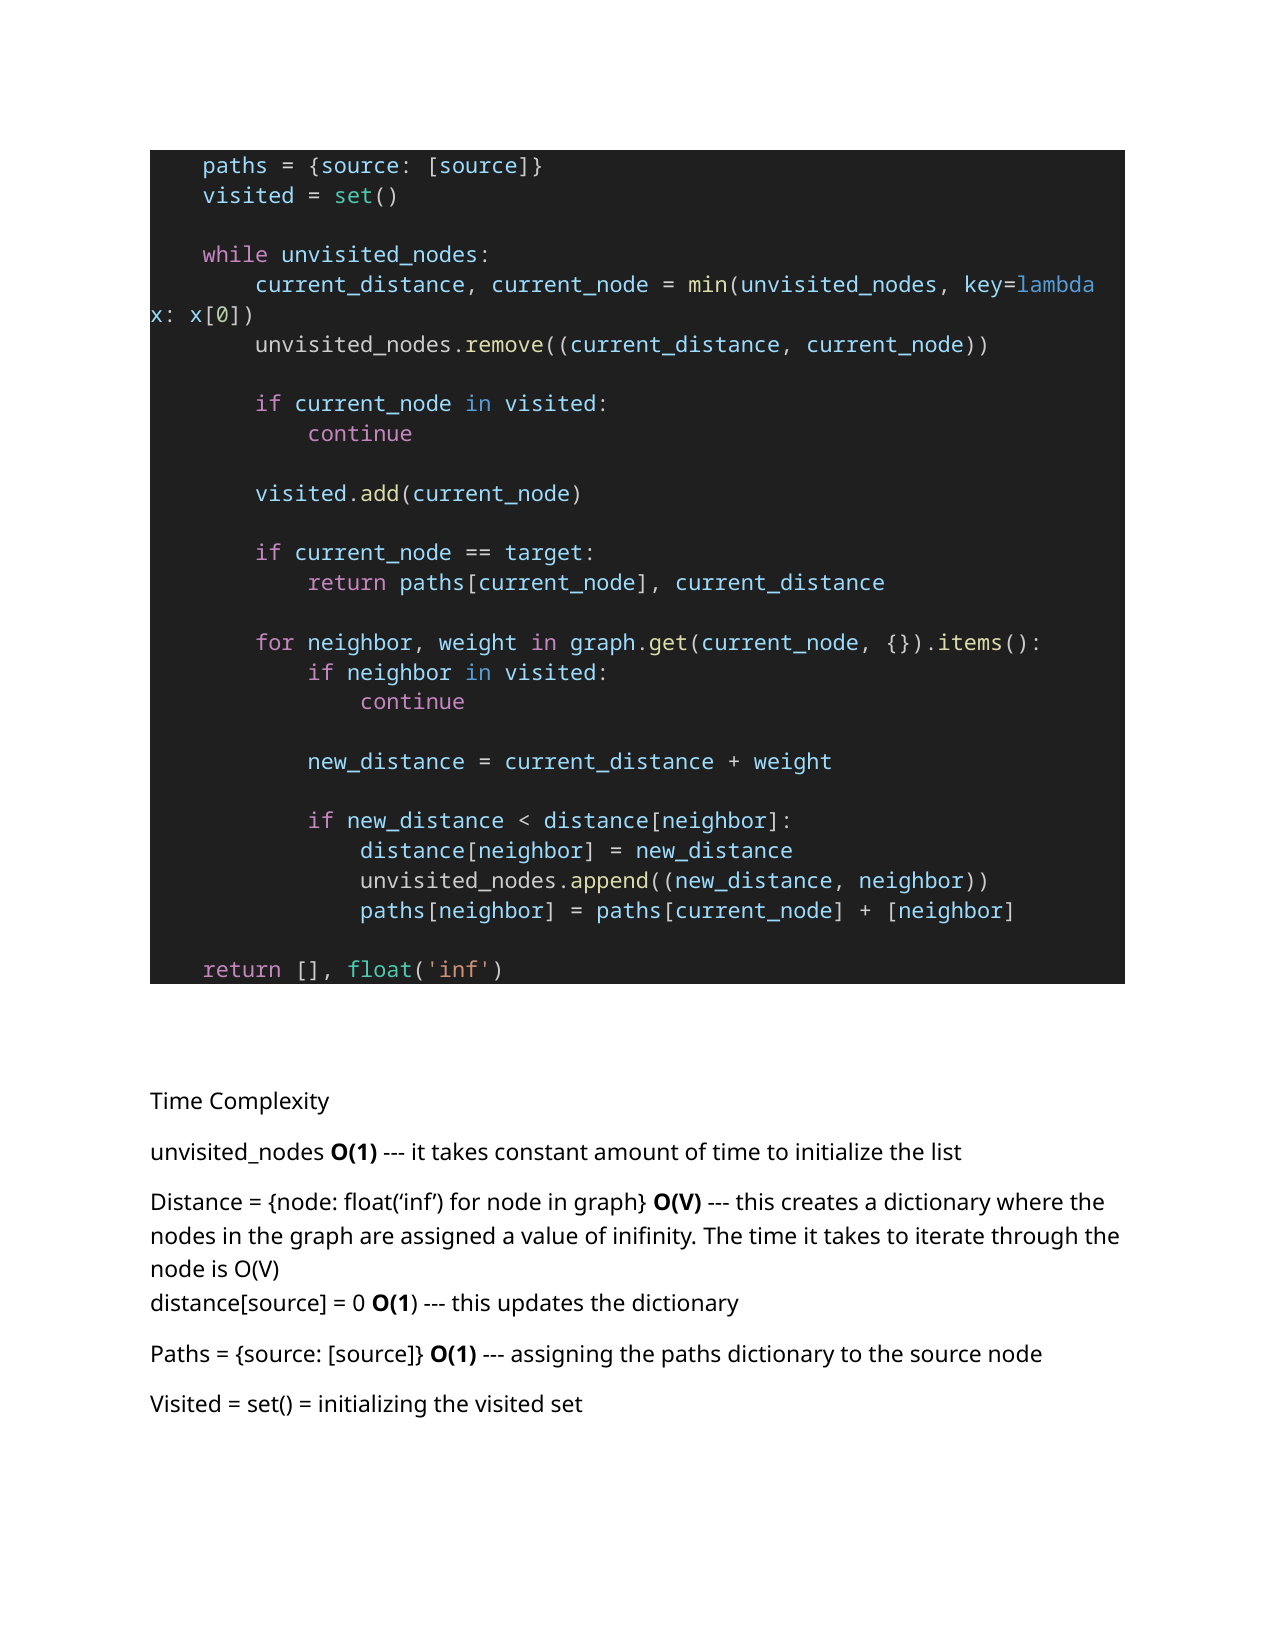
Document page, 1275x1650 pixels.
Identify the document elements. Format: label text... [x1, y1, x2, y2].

text return paths[current_node], current_distance [150, 567, 1125, 597]
text if neighbor in visited: [150, 656, 1125, 686]
text return [], float('inf') [150, 954, 1125, 984]
text new_distance = current_distance + weight [150, 746, 1125, 776]
text Paths = {source: [source]} O(1) --- assigning the paths dictionary to the source node [150, 1337, 1125, 1369]
text if new_distance < distance[neighbor]: [150, 805, 1125, 835]
text current_distance, current_node = min(unvisited_nodes, key=lambda x: x[0]) [150, 269, 1125, 329]
text for neighbor, weight in graph.get(current_node, {}).items(): [150, 627, 1125, 656]
text paths = {source: [source]} [150, 150, 1125, 180]
text unvisited_nodes.remove((current_distance, current_node)) [150, 329, 1125, 358]
text Distance = {node: float(‘inf’) for node in graph} O(V) --- this creates a dictionary where the nodes in the graph are assigned a value of inifinity. The time it takes to iterate through the node is O(V) distance[source] = 0 O(1) --- this updates the dictionary [150, 1186, 1125, 1318]
text paths[neighbor] = paths[current_node] + [neighbor] [150, 895, 1125, 924]
text while unvisited_nodes: [150, 239, 1125, 269]
text continue [150, 418, 1125, 448]
text Time Complexity [150, 1085, 1125, 1116]
text if current_node == target: [150, 537, 1125, 567]
text Visited = set() = initializing the visited set [150, 1388, 1125, 1419]
text visited = set() [150, 180, 1125, 209]
text continue [150, 686, 1125, 716]
text unvisited_nodes O(1) --- it takes constant amount of time to initialize the list [150, 1135, 1125, 1167]
text if current_node in visited: [150, 388, 1125, 418]
text distance[neighbor] = new_distance [150, 835, 1125, 865]
text visited.add(current_node) [150, 478, 1125, 507]
text unvisited_nodes.append((new_distance, neighbor)) [150, 865, 1125, 895]
